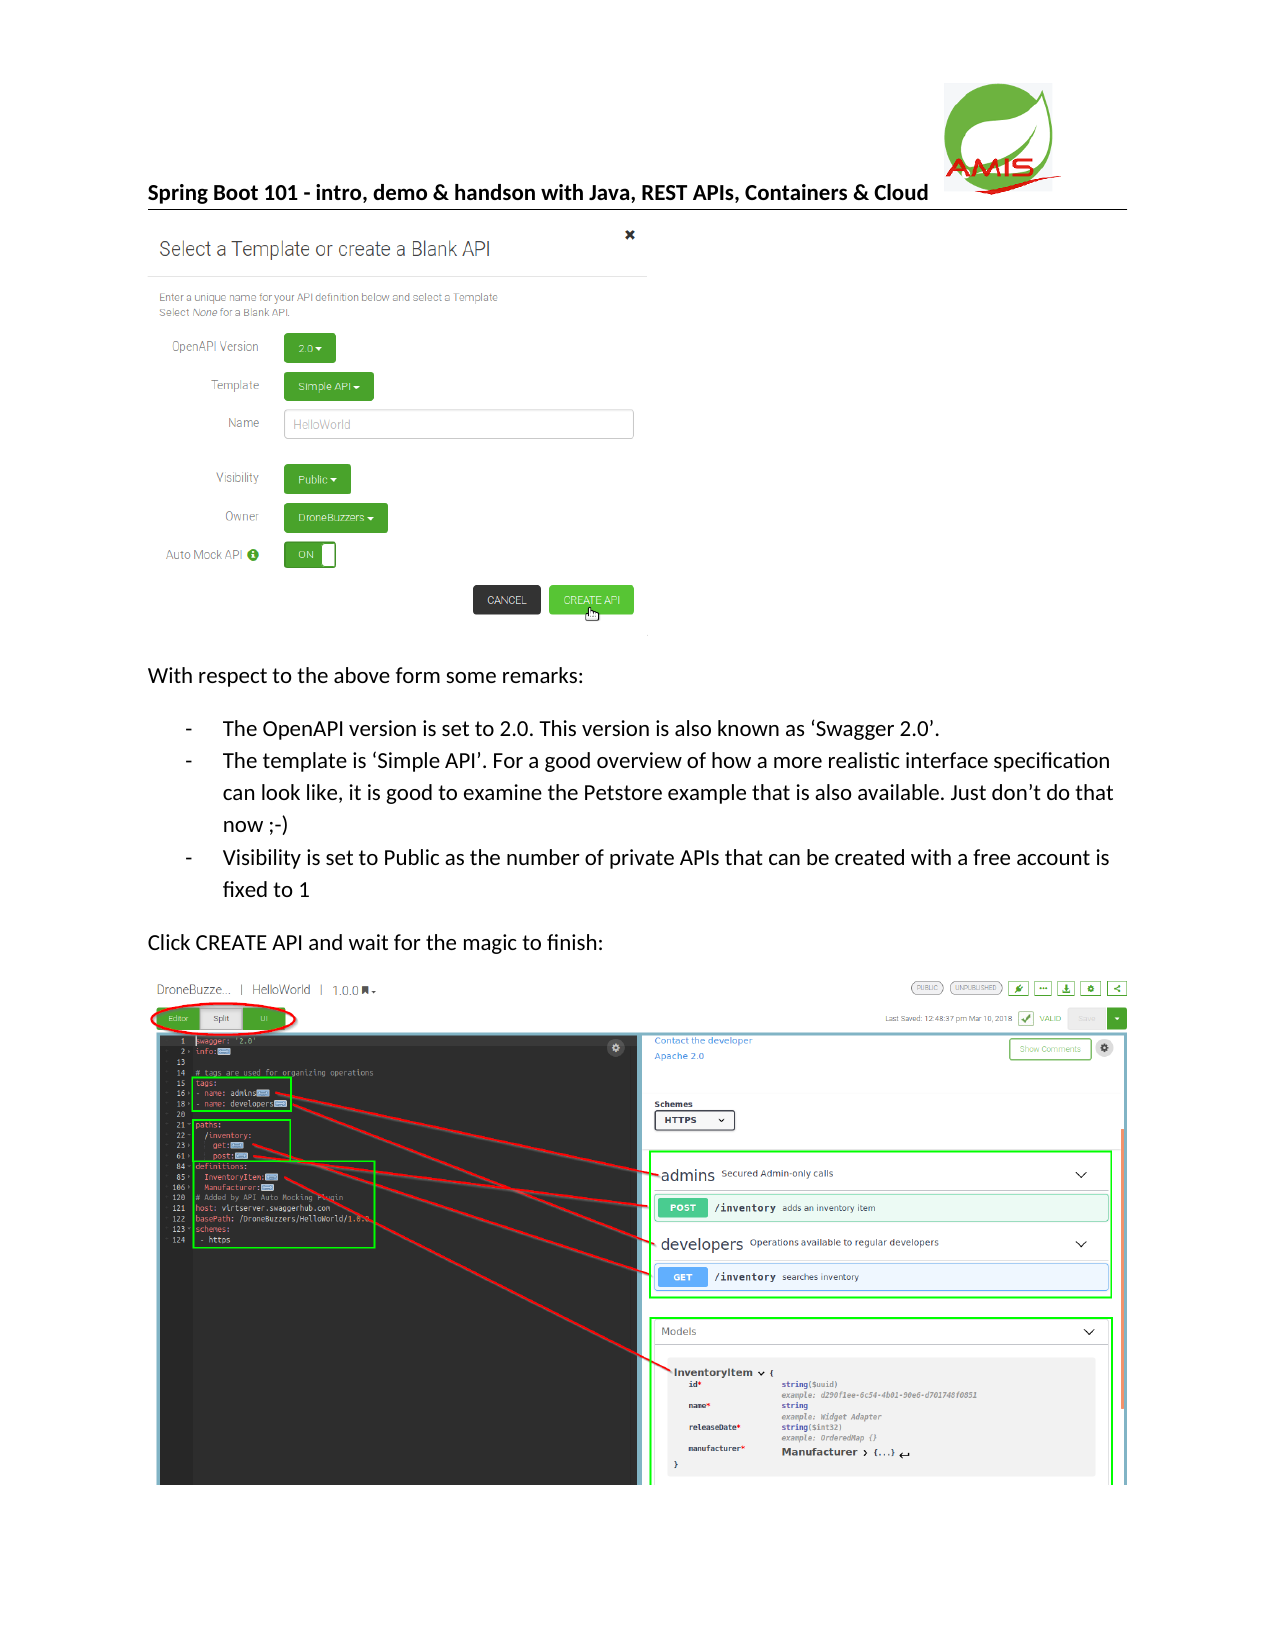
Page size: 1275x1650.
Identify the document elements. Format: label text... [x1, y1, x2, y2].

text Click CREATE API and wait for the magic to finish: [148, 928, 1127, 956]
list The template is ‘Simple API’. For a good overview of how a more realistic interface specification can look like, it is good to examine the Petstore example that is also available. Just don’t do that now ;-) [185, 746, 1127, 838]
list Visibility is set to Public as the number of private APIs that can be created with a free account is fixed to 1 [185, 843, 1127, 903]
picture [147, 226, 648, 636]
text With respect to the above form some remarks: [148, 661, 1127, 689]
list The OpenAPI version is set to 2.0. This version is also known as ‘Swagger 2.0’. [185, 714, 1127, 742]
picture [147, 980, 1128, 1485]
picture [934, 73, 1062, 201]
